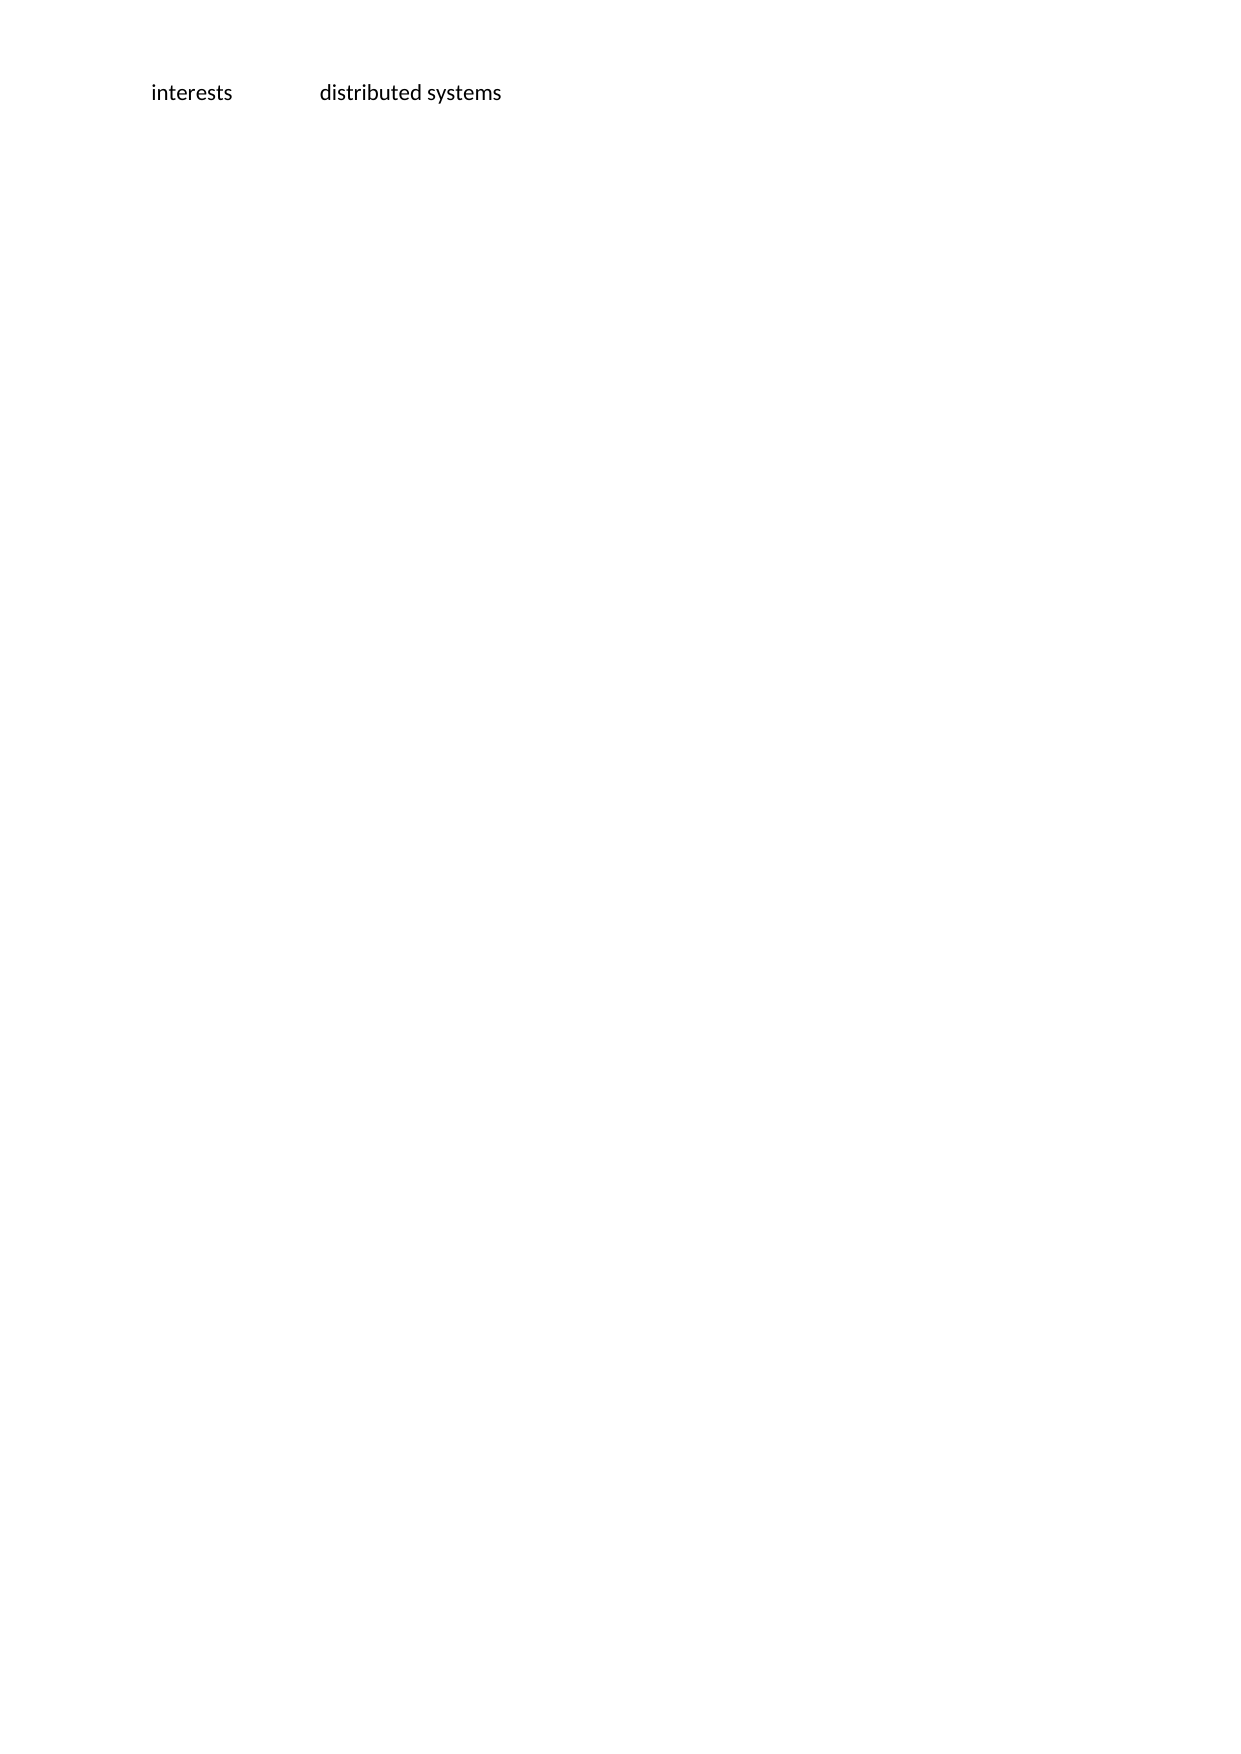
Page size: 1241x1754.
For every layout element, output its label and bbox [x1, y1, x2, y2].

table_cell [76, 75, 308, 109]
table_cell [308, 75, 1165, 109]
